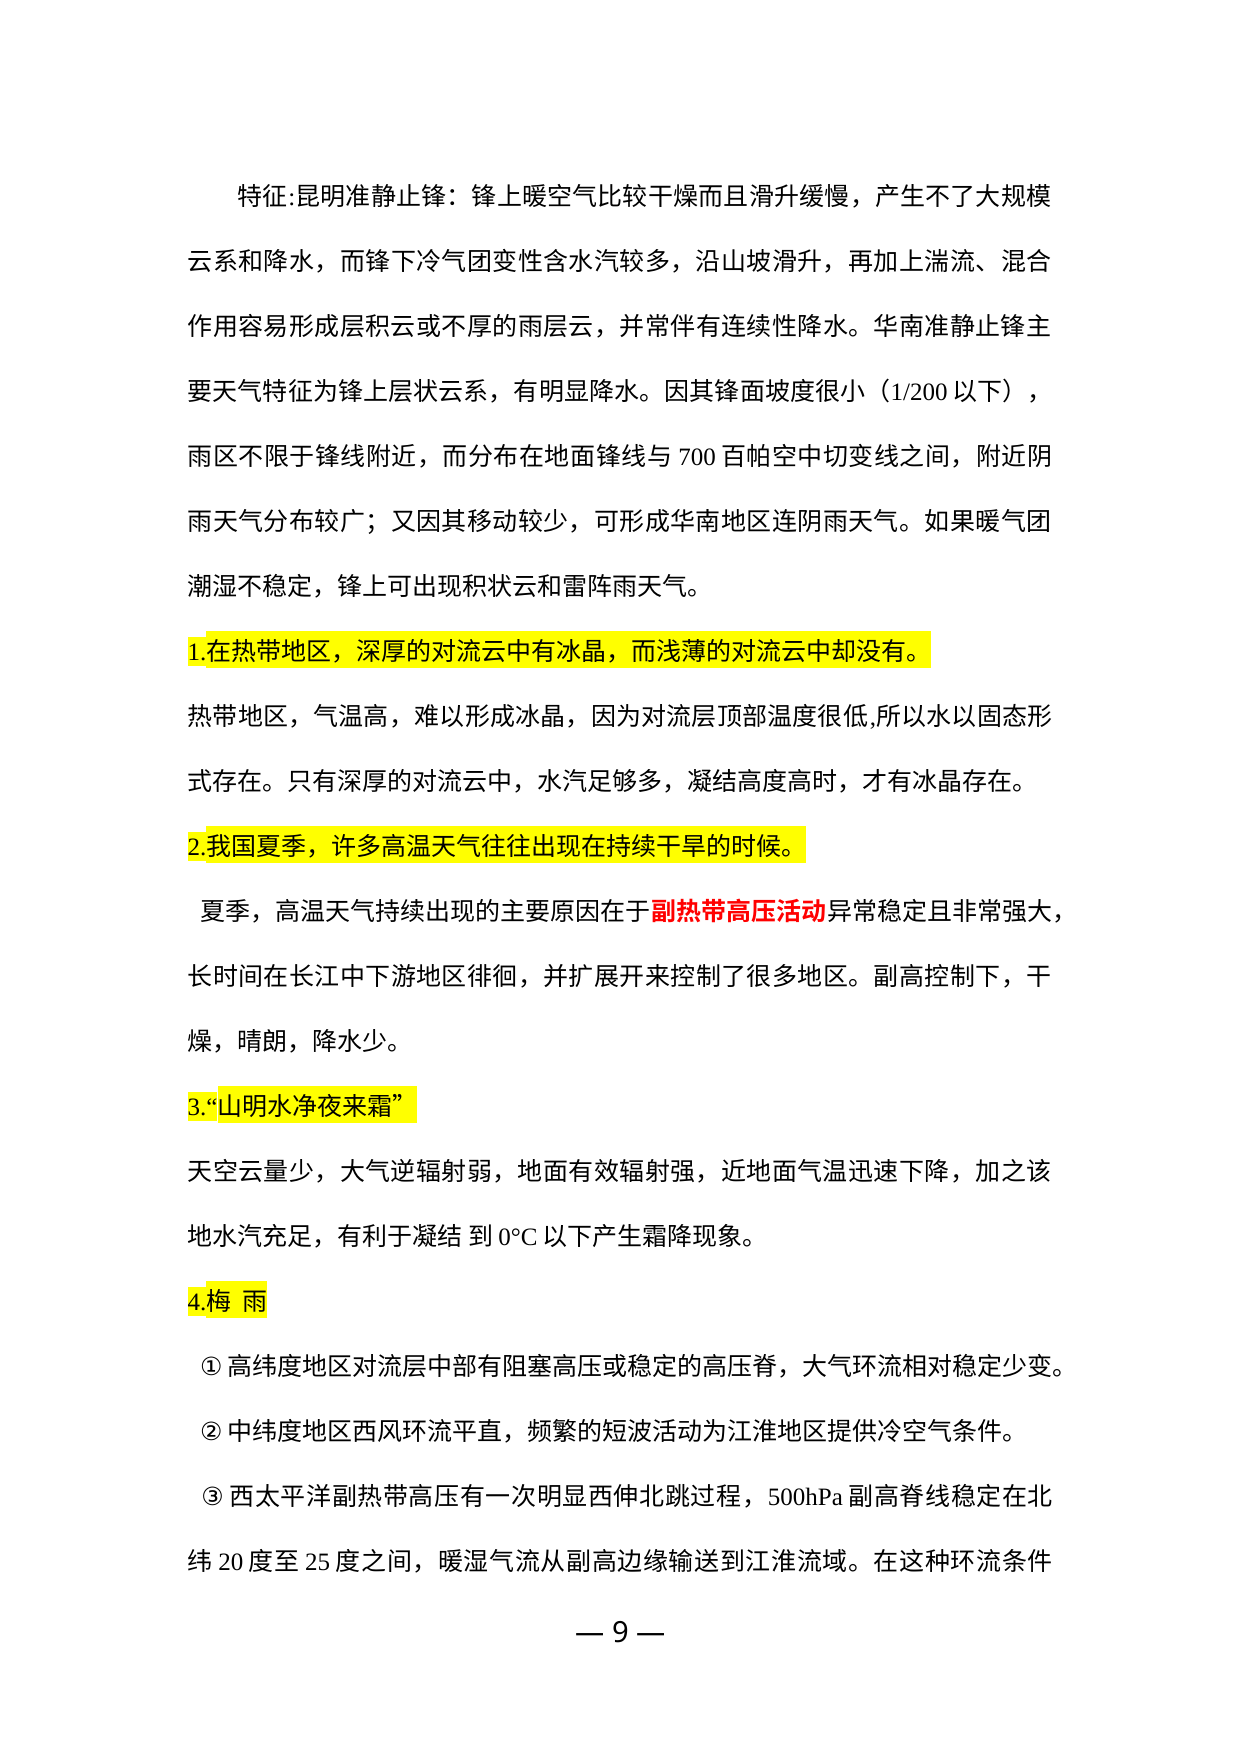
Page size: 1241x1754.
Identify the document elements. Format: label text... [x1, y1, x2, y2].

text 2.我国夏季，许多高温天气往往出现在持续干旱的时候。 [187, 812, 1053, 877]
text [187, 1462, 1053, 1592]
text 1.在热带地区，深厚的对流云中有冰晶，而浅薄的对流云中却没有。 [187, 617, 1053, 682]
text 夏季，高温天气持续出现的主要原因在于副热带高压活动异常稳定且非常强大，长时间在长江中下游地区徘徊，并扩展开来控制了很多地区。副高控制下，干燥，晴朗，降水少。 [187, 877, 1053, 1072]
text 天空云量少，大气逆辐射弱，地面有效辐射强，近地面气温迅速下降，加之该地水汽充足，有利于凝结 到0°C以下产生霜降现象。 [187, 1137, 1053, 1267]
text 热带地区，气温高，难以形成冰晶，因为对流层顶部温度很低,所以水以固态形式存在。只有深厚的对流云中，水汽足够多，凝结高度高时，才有冰晶存在。 [187, 682, 1053, 812]
text ①高纬度地区对流层中部有阻塞高压或稳定的高压脊，大气环流相对稳定少变。 [187, 1332, 1053, 1397]
text 特征:昆明准静止锋：锋上暖空气比较干燥而且滑升缓慢，产生不了大规模云系和降水，而锋下冷气团变性含水汽较多，沿山坡滑升，再加上湍流、混合作用容易形成层积云或不厚的雨层云，并常伴有连续性降水。华南准静止锋主要天气特征为锋上层状云系，有明显降水。因其锋面坡度很小（1/200以下），雨区不限于锋线附近，而分布在地面锋线与700百帕空中切变线之间，附近阴雨天气分布较广；又因其移动较少，可形成华南地区连阴雨天气。如果暖气团潮湿不稳定，锋上可出现积状云和雷阵雨天气。 [187, 162, 1053, 617]
text 4.梅 雨 [187, 1267, 1053, 1332]
text 3.“山明水净夜来霜” [187, 1072, 1053, 1137]
text ②中纬度地区西风环流平直，频繁的短波活动为江淮地区提供冷空气条件。 [187, 1397, 1053, 1462]
